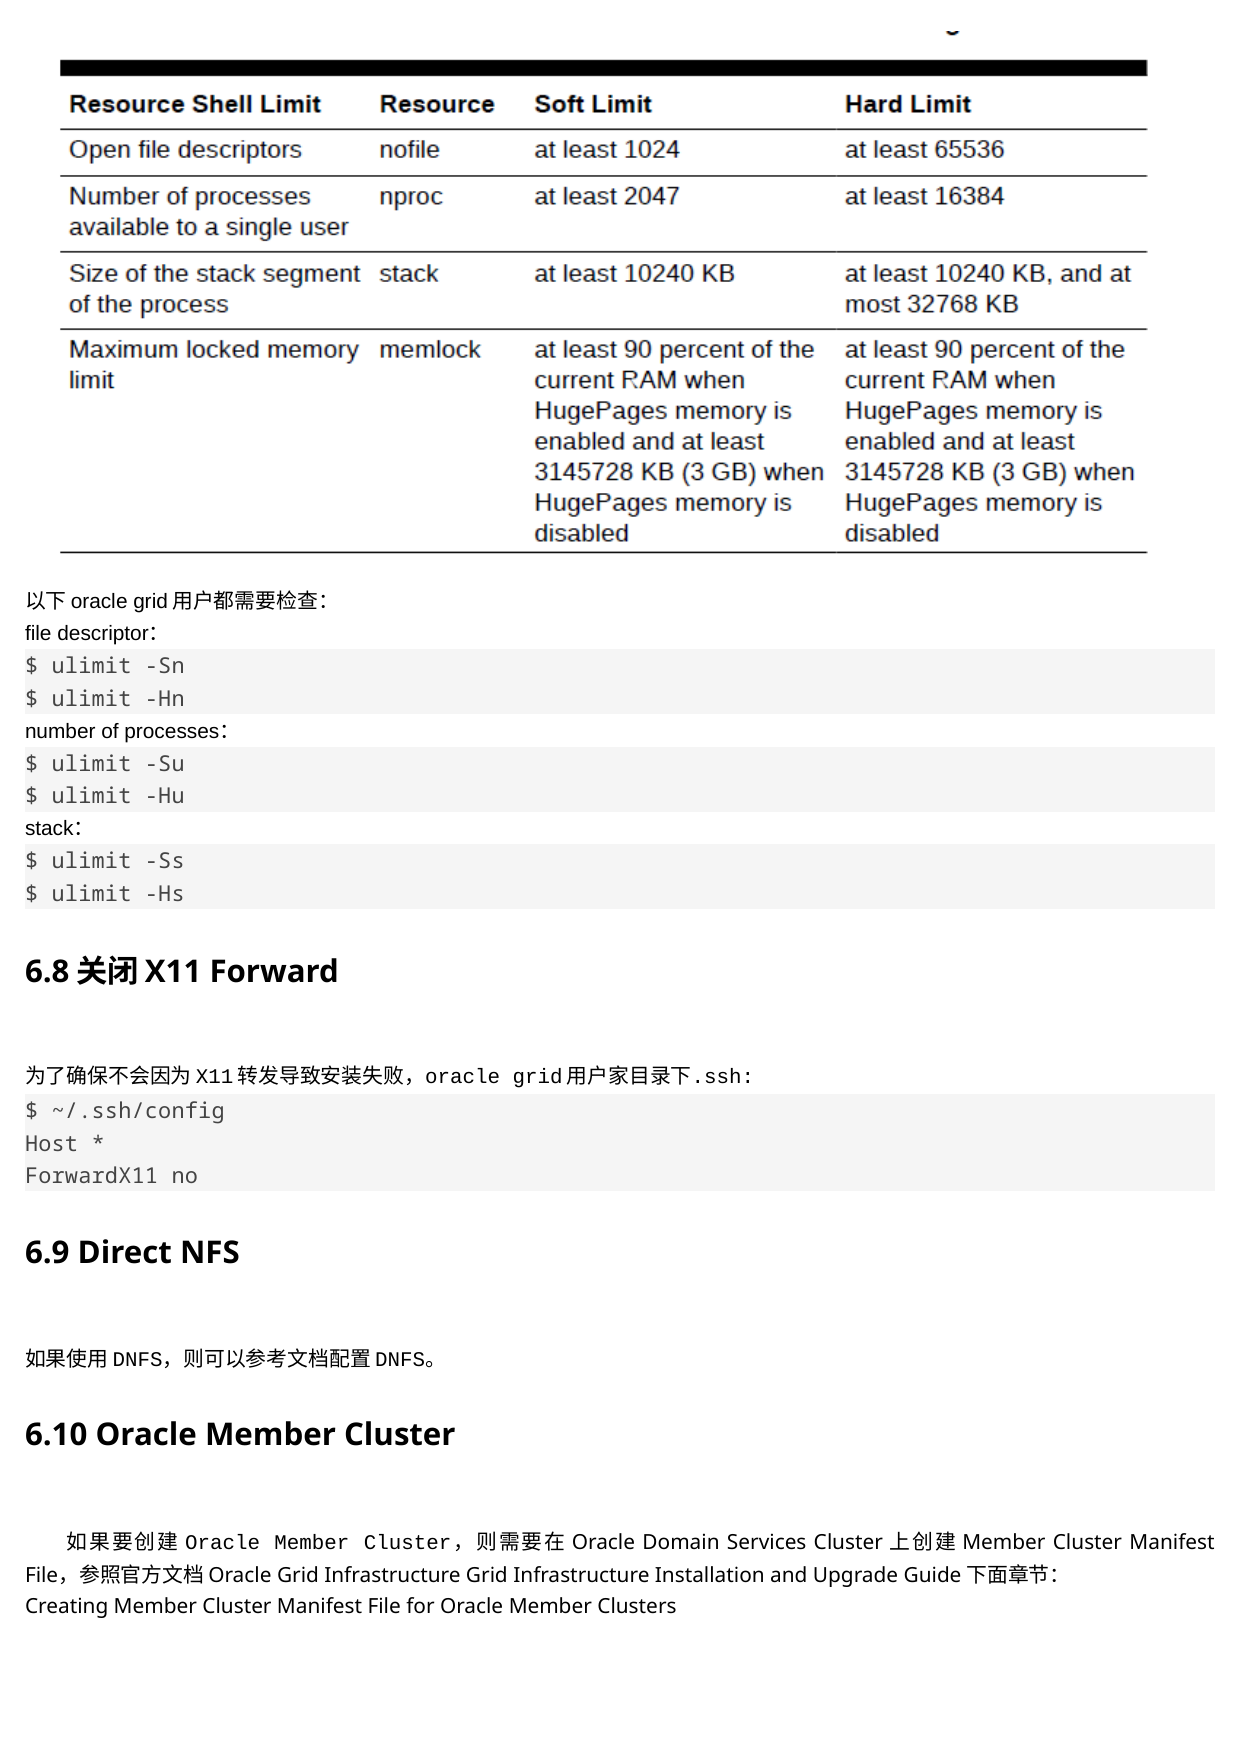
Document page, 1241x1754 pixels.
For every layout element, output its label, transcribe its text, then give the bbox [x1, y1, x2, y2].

text $ ulimit -Su [25, 747, 1215, 779]
text $ ulimit -Ss [25, 844, 1215, 877]
text 以下oracle grid用户都需要检查： [25, 584, 1215, 617]
picture [24, 31, 1215, 584]
text $ ulimit -Sn [25, 649, 1215, 682]
text Creating Member Cluster Manifest File for Oracle Member Clusters [25, 1589, 1215, 1622]
text file descriptor： [25, 617, 1215, 649]
text $ ulimit -Hu [25, 779, 1215, 812]
subtitle 6.10 Oracle Member Cluster [25, 1401, 1215, 1466]
subtitle 6.8关闭X11 Forward [25, 936, 1215, 1001]
text Host * [25, 1126, 1215, 1159]
text $ ulimit -Hn [25, 682, 1215, 714]
text 为了确保不会因为X11转发导致安装失败，oracle grid用户家目录下.ssh: [25, 1061, 1215, 1094]
text 如果要创建Oracle Member Cluster，则需要在Oracle Domain Services Cluster上创建Member Cluster Manifest File，参照官方文档Oracle Grid Infrastructure Grid Infrastructure Installation and Upgrade Guide下面章节： [25, 1524, 1215, 1589]
text ForwardX11 no [25, 1159, 1215, 1191]
text stack： [25, 812, 1215, 844]
text 如果使用DNFS，则可以参考文档配置DNFS。 [25, 1342, 1215, 1374]
text $ ulimit -Hs [25, 877, 1215, 909]
subtitle 6.9 Direct NFS [25, 1218, 1215, 1283]
text $ ~/.ssh/config [25, 1094, 1215, 1126]
text number of processes： [25, 714, 1215, 747]
